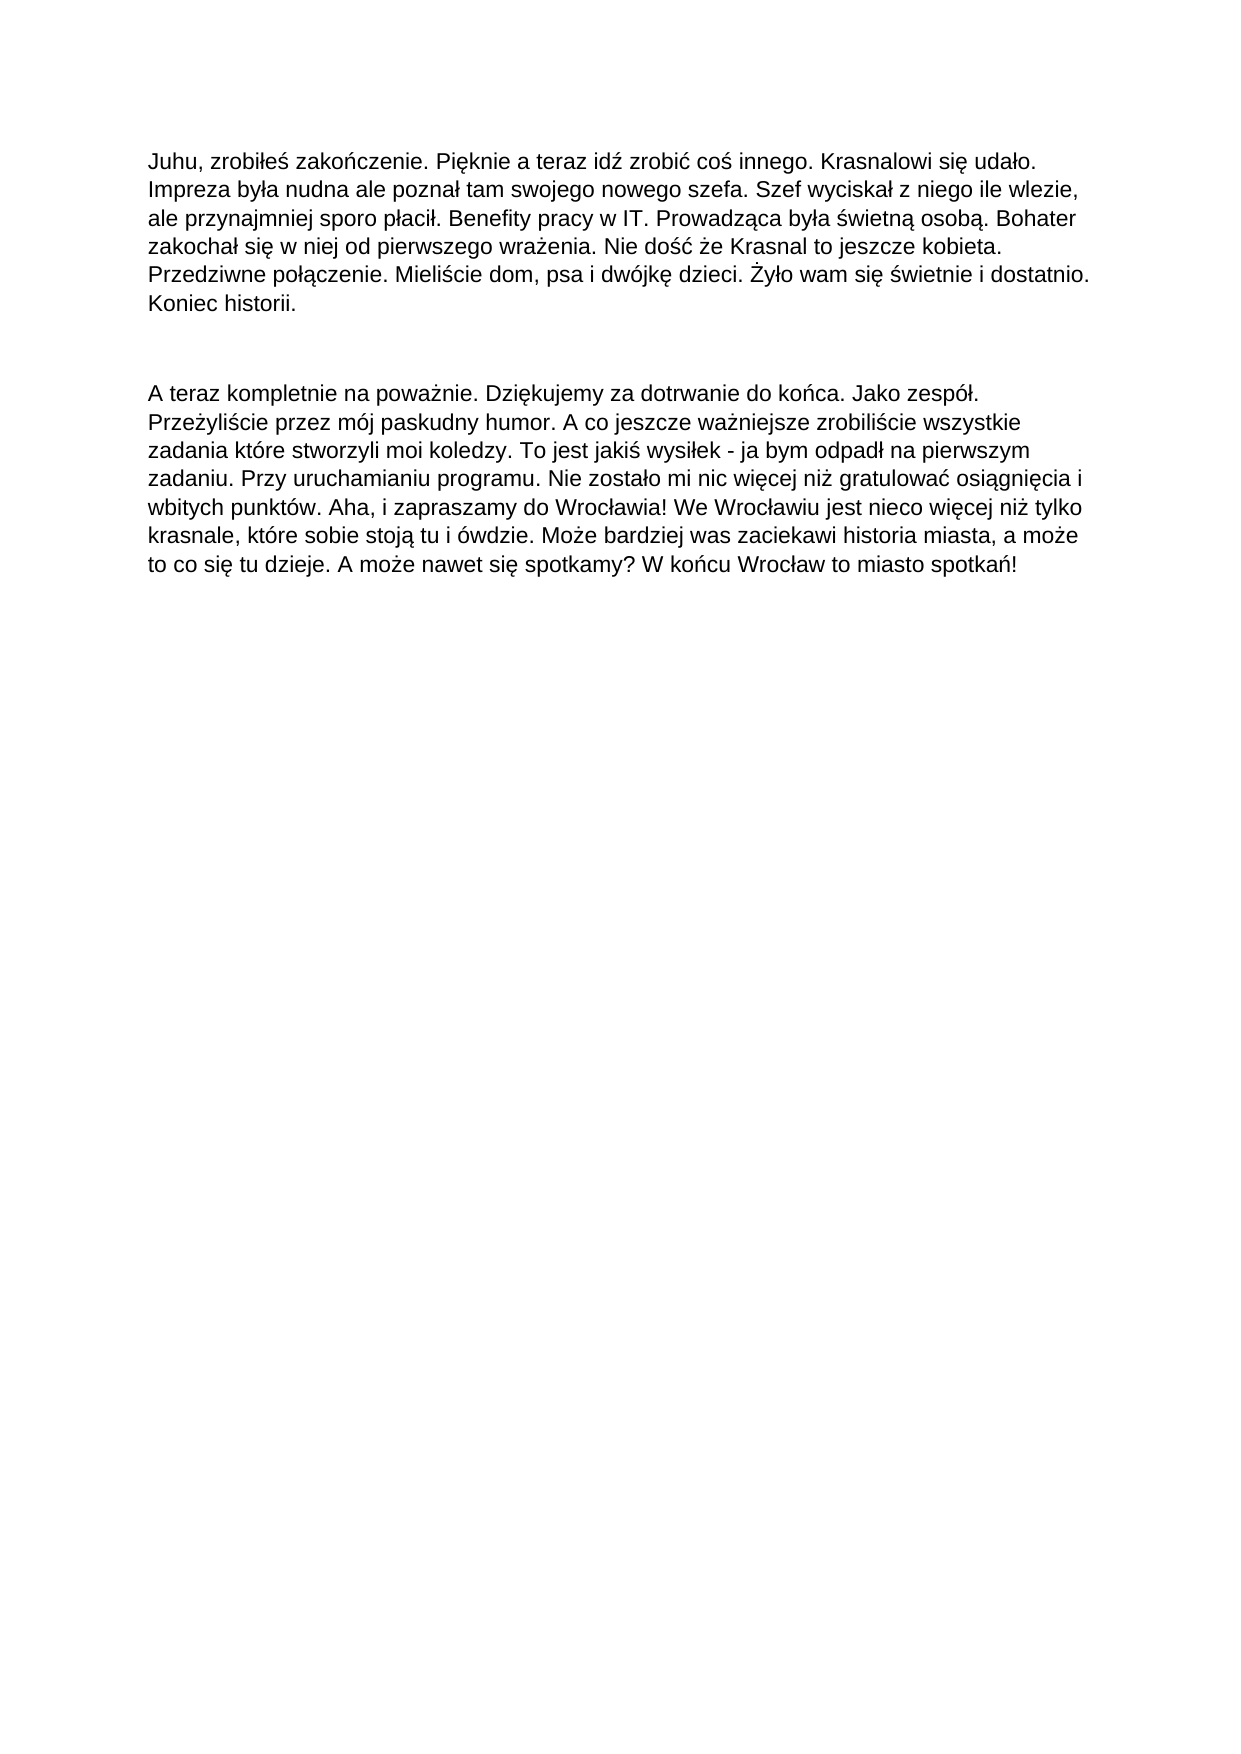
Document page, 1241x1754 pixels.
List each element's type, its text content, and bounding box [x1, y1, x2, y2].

text Juhu, zrobiłeś zakończenie. Pięknie a teraz idź zrobić coś innego. Krasnalowi się udało. Impreza była nudna ale poznał tam swojego nowego szefa. Szef wyciskał z niego ile wlezie, ale przynajmniej sporo płacił. Benefity pracy w IT. Prowadząca była świetną osobą. Bohater zakochał się w niej od pierwszego wrażenia. Nie dość że Krasnal to jeszcze kobieta. Przedziwne połączenie. Mieliście dom, psa i dwójkę dzieci. Żyło wam się świetnie i dostatnio. Koniec historii. [148, 148, 1093, 316]
text A teraz kompletnie na poważnie. Dziękujemy za dotrwanie do końca. Jako zespół. Przeżyliście przez mój paskudny humor. A co jeszcze ważniejsze zrobiliście wszystkie zadania które stworzyli moi koledzy. To jest jakiś wysiłek - ja bym odpadł na pierwszym zadaniu. Przy uruchamianiu programu. Nie zostało mi nic więcej niż gratulować osiągnięcia i wbitych punktów. Aha, i zapraszamy do Wrocławia! We Wrocławiu jest nieco więcej niż tylko krasnale, które sobie stoją tu i ówdzie. Może bardziej was zaciekawi historia miasta, a może to co się tu dzieje. A może nawet się spotkamy? W końcu Wrocław to miasto spotkań! [148, 380, 1093, 577]
